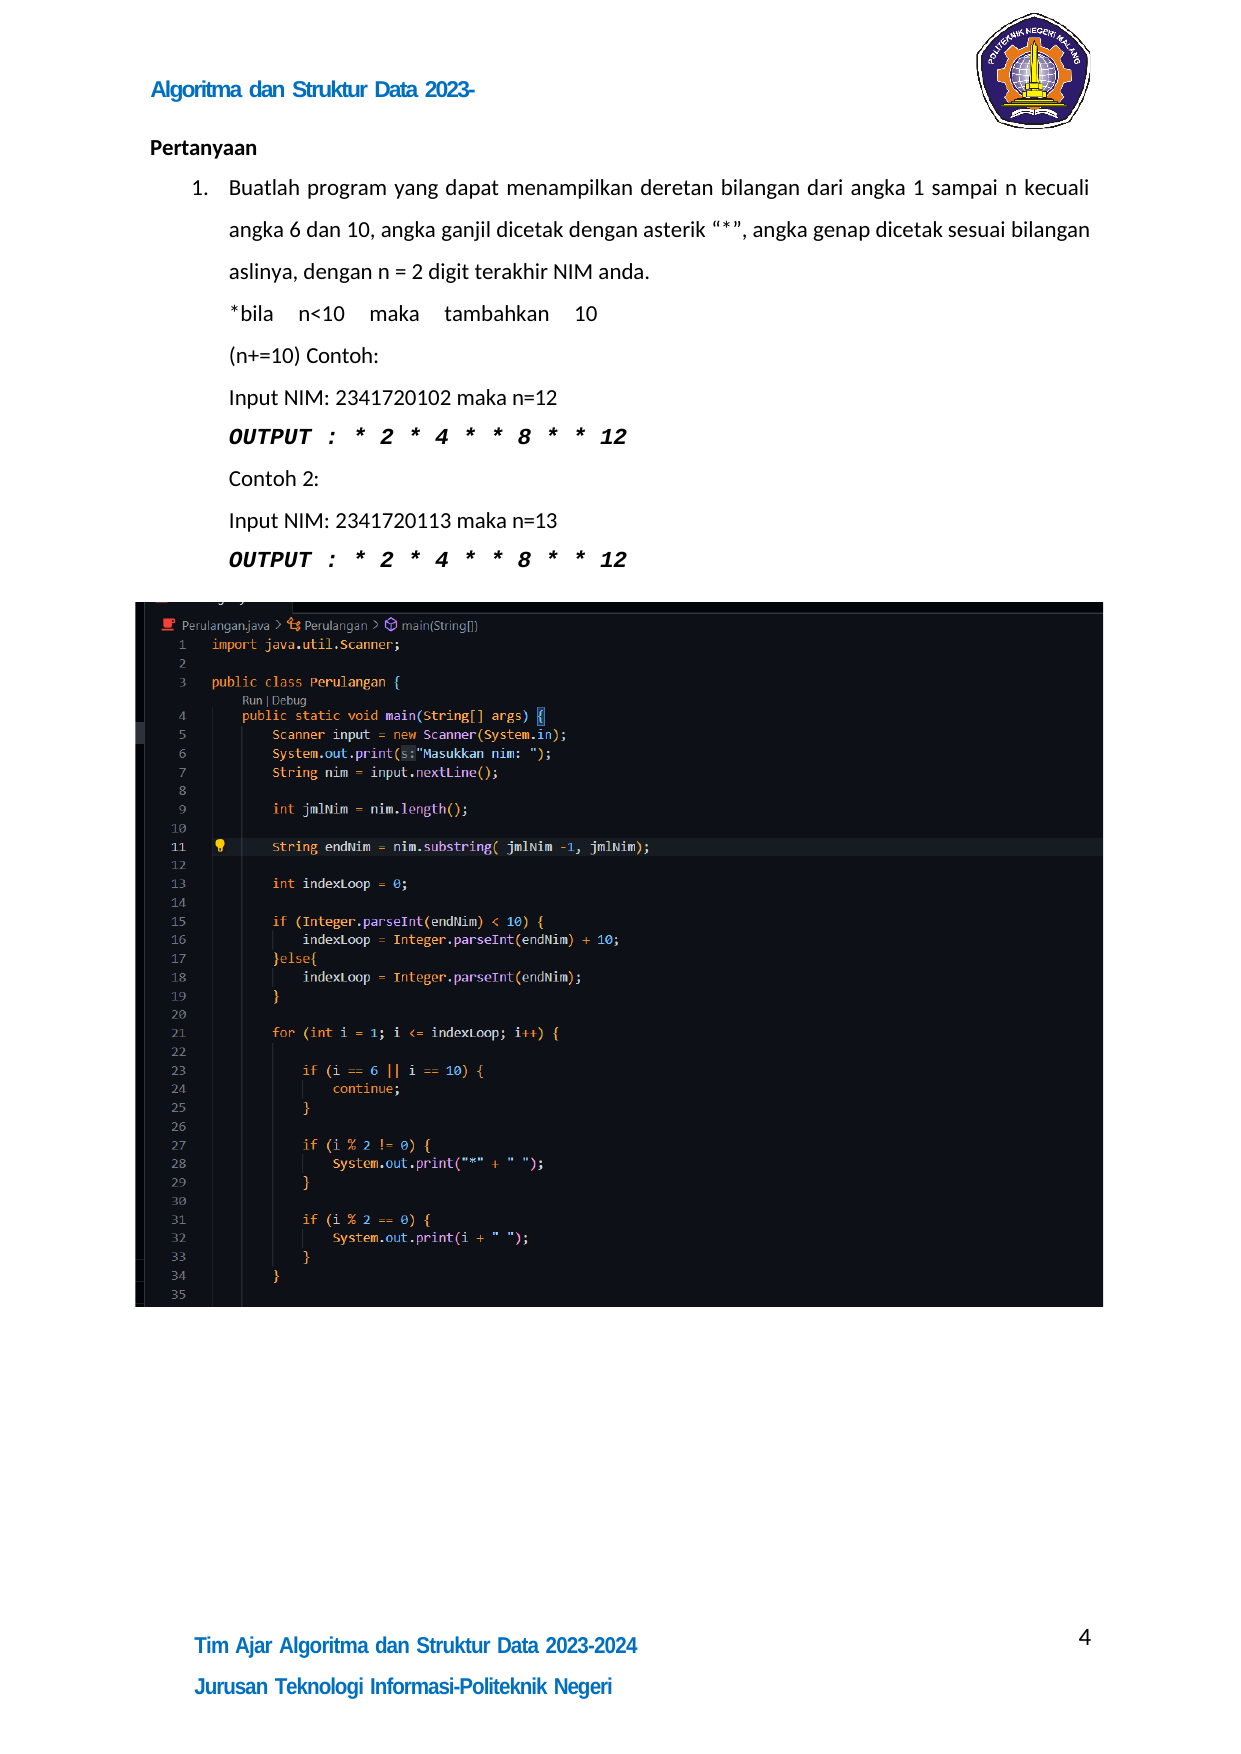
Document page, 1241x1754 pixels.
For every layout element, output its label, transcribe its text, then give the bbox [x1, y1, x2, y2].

text *bila n<10 maka tambahkan 10 (n+=10) Contoh: [229, 299, 597, 369]
subtitle OUTPUT : * 2 * 4 * * 8 * * 12 [229, 548, 1103, 574]
picture [135, 602, 1104, 1307]
text Contoh 2: [229, 464, 1103, 492]
picture [976, 13, 1091, 129]
text Input NIM: 2341720102 maka n=12 [229, 383, 1103, 411]
text Input NIM: 2341720113 maka n=13 [229, 506, 1103, 534]
list Buatlah program yang dapat menampilkan deretan bilangan dari angka 1 sampai n kecuali angka 6 dan 10, angka ganjil dicetak dengan asterik “*”, angka genap dicetak sesuai bilangan aslinya, dengan n = 2 digit terakhir NIM anda. [191, 173, 1091, 285]
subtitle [150, 133, 413, 161]
subtitle OUTPUT : * 2 * 4 * * 8 * * 12 [229, 425, 1103, 451]
